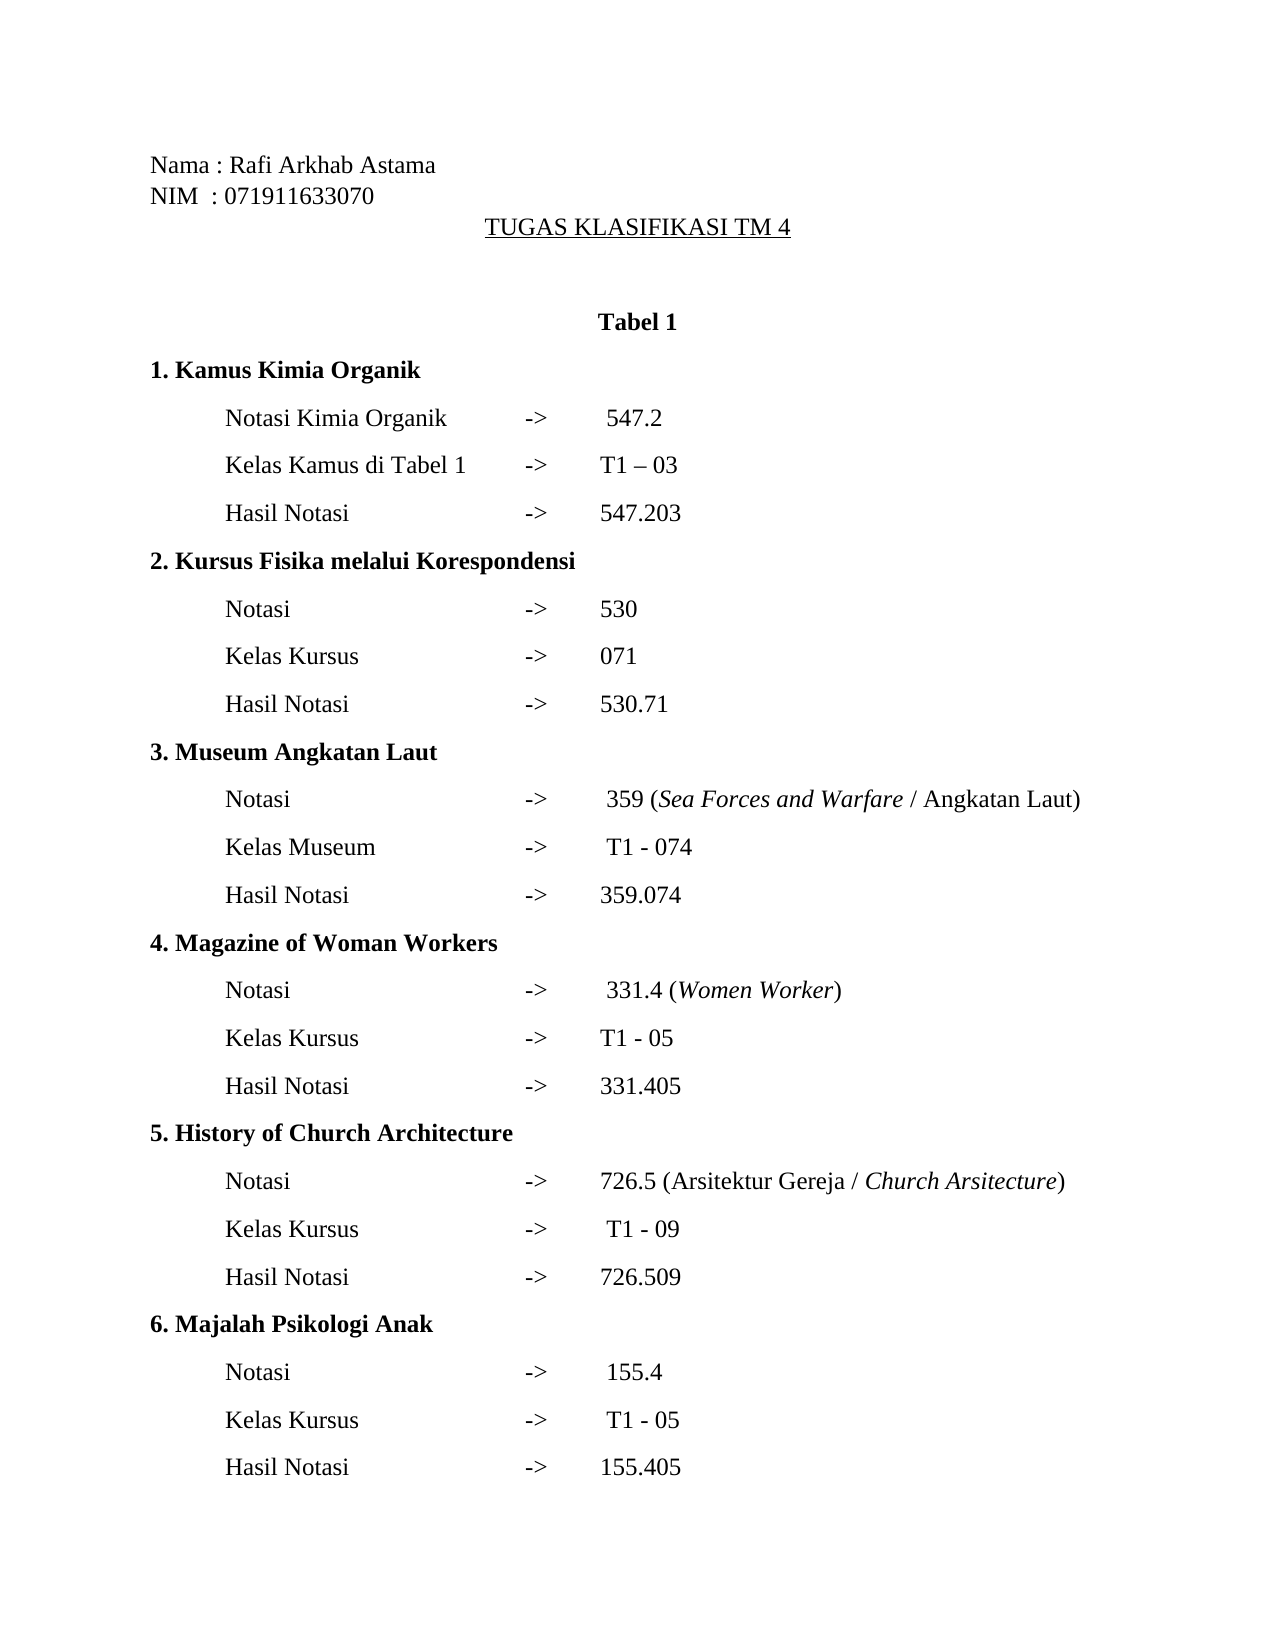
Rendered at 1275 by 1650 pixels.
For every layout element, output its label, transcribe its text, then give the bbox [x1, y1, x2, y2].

text Tabel 1 [150, 307, 1125, 336]
text Hasil Notasi -> 155.405 [150, 1452, 1125, 1481]
text Hasil Notasi -> 726.509 [150, 1262, 1125, 1290]
text Kelas Kursus -> T1 - 05 [150, 1405, 1125, 1433]
text 5. History of Church Architecture [150, 1118, 1125, 1147]
text NIM : 071911633070 [150, 181, 1125, 210]
text Kelas Kursus -> T1 - 05 [150, 1023, 1125, 1052]
text TUGAS KLASIFIKASI TM 4 [150, 212, 1125, 241]
text 4. Magazine of Woman Workers [150, 928, 1125, 956]
text 6. Majalah Psikologi Anak [150, 1309, 1125, 1338]
text Notasi Kimia Organik -> 547.2 [150, 403, 1125, 432]
text Hasil Notasi -> 547.203 [150, 498, 1125, 527]
text Notasi -> 530 [150, 594, 1125, 622]
text 1. Kamus Kimia Organik [150, 355, 1125, 384]
text Notasi -> 359 (Sea Forces and Warfare / Angkatan Laut) [150, 784, 1125, 813]
text 2. Kursus Fisika melalui Korespondensi [150, 546, 1125, 575]
text Kelas Kursus -> 071 [150, 641, 1125, 670]
text Notasi -> 331.4 (Women Worker) [150, 975, 1125, 1004]
text Nama : Rafi Arkhab Astama [150, 150, 1125, 179]
text 3. Museum Angkatan Laut [150, 737, 1125, 766]
text Notasi -> 726.5 (Arsitektur Gereja / Church Arsitecture) [150, 1166, 1125, 1195]
text Hasil Notasi -> 331.405 [150, 1071, 1125, 1099]
text Kelas Museum -> T1 - 074 [150, 832, 1125, 861]
text Kelas Kamus di Tabel 1 -> T1 – 03 [150, 451, 1125, 479]
text Notasi -> 155.4 [150, 1357, 1125, 1386]
text Hasil Notasi -> 359.074 [150, 880, 1125, 909]
text Hasil Notasi -> 530.71 [150, 689, 1125, 718]
text Kelas Kursus -> T1 - 09 [150, 1214, 1125, 1243]
